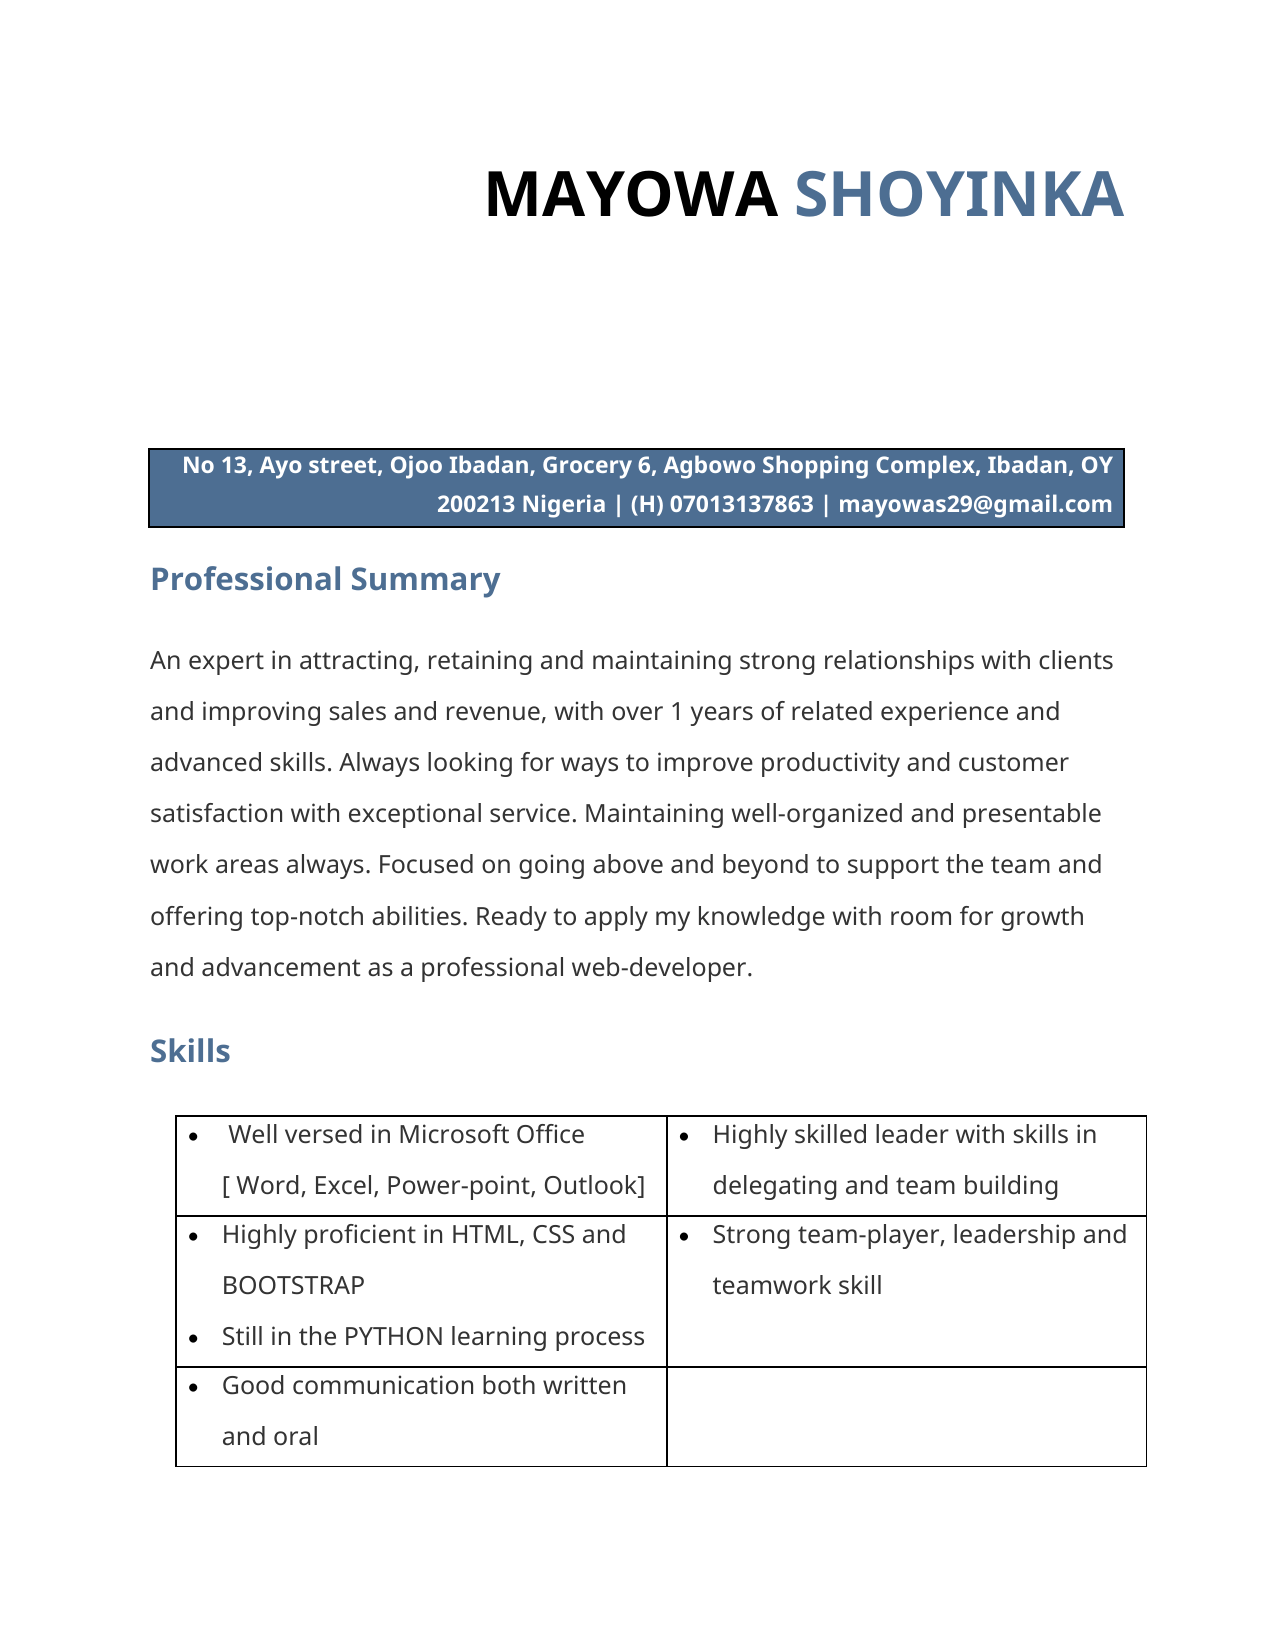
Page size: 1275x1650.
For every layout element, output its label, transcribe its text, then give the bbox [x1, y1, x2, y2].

table_header Highly skilled leader with skills in delegating and team building [668, 1117, 1146, 1215]
table_header No 13, Ayo street, Ojoo Ibadan, Grocery 6, Agbowo Shopping Complex, Ibadan, OY 200213 Nigeria | (H) 07013137863 | mayowas29@gmail.com [150, 450, 1123, 526]
table_cell Good communication both written and oral [177, 1368, 666, 1466]
text An expert in attracting, retaining and maintaining strong relationships with clients and improving sales and revenue, with over 1 years of related experience and advanced skills. Always looking for ways to improve productivity and customer satisfaction with exceptional service. Maintaining well-organized and presentable work areas always. Focused on going above and beyond to support the team and offering top-notch abilities. Ready to apply my knowledge with room for growth and advancement as a professional web-developer. [150, 643, 1125, 983]
text Skills [150, 1029, 1125, 1072]
table_cell Strong team-player, leadership and teamwork skill [668, 1217, 1146, 1366]
table_header Well versed in Microsoft Office [ Word, Excel, Power-point, Outlook] [177, 1117, 666, 1215]
text Professional Summary [150, 557, 1125, 599]
table_cell [668, 1368, 1146, 1466]
table_cell Highly proficient in HTML, CSS and BOOTSTRAP Still in the PYTHON learning process [177, 1217, 666, 1366]
text Mayowa Shoyinka [150, 150, 1125, 235]
